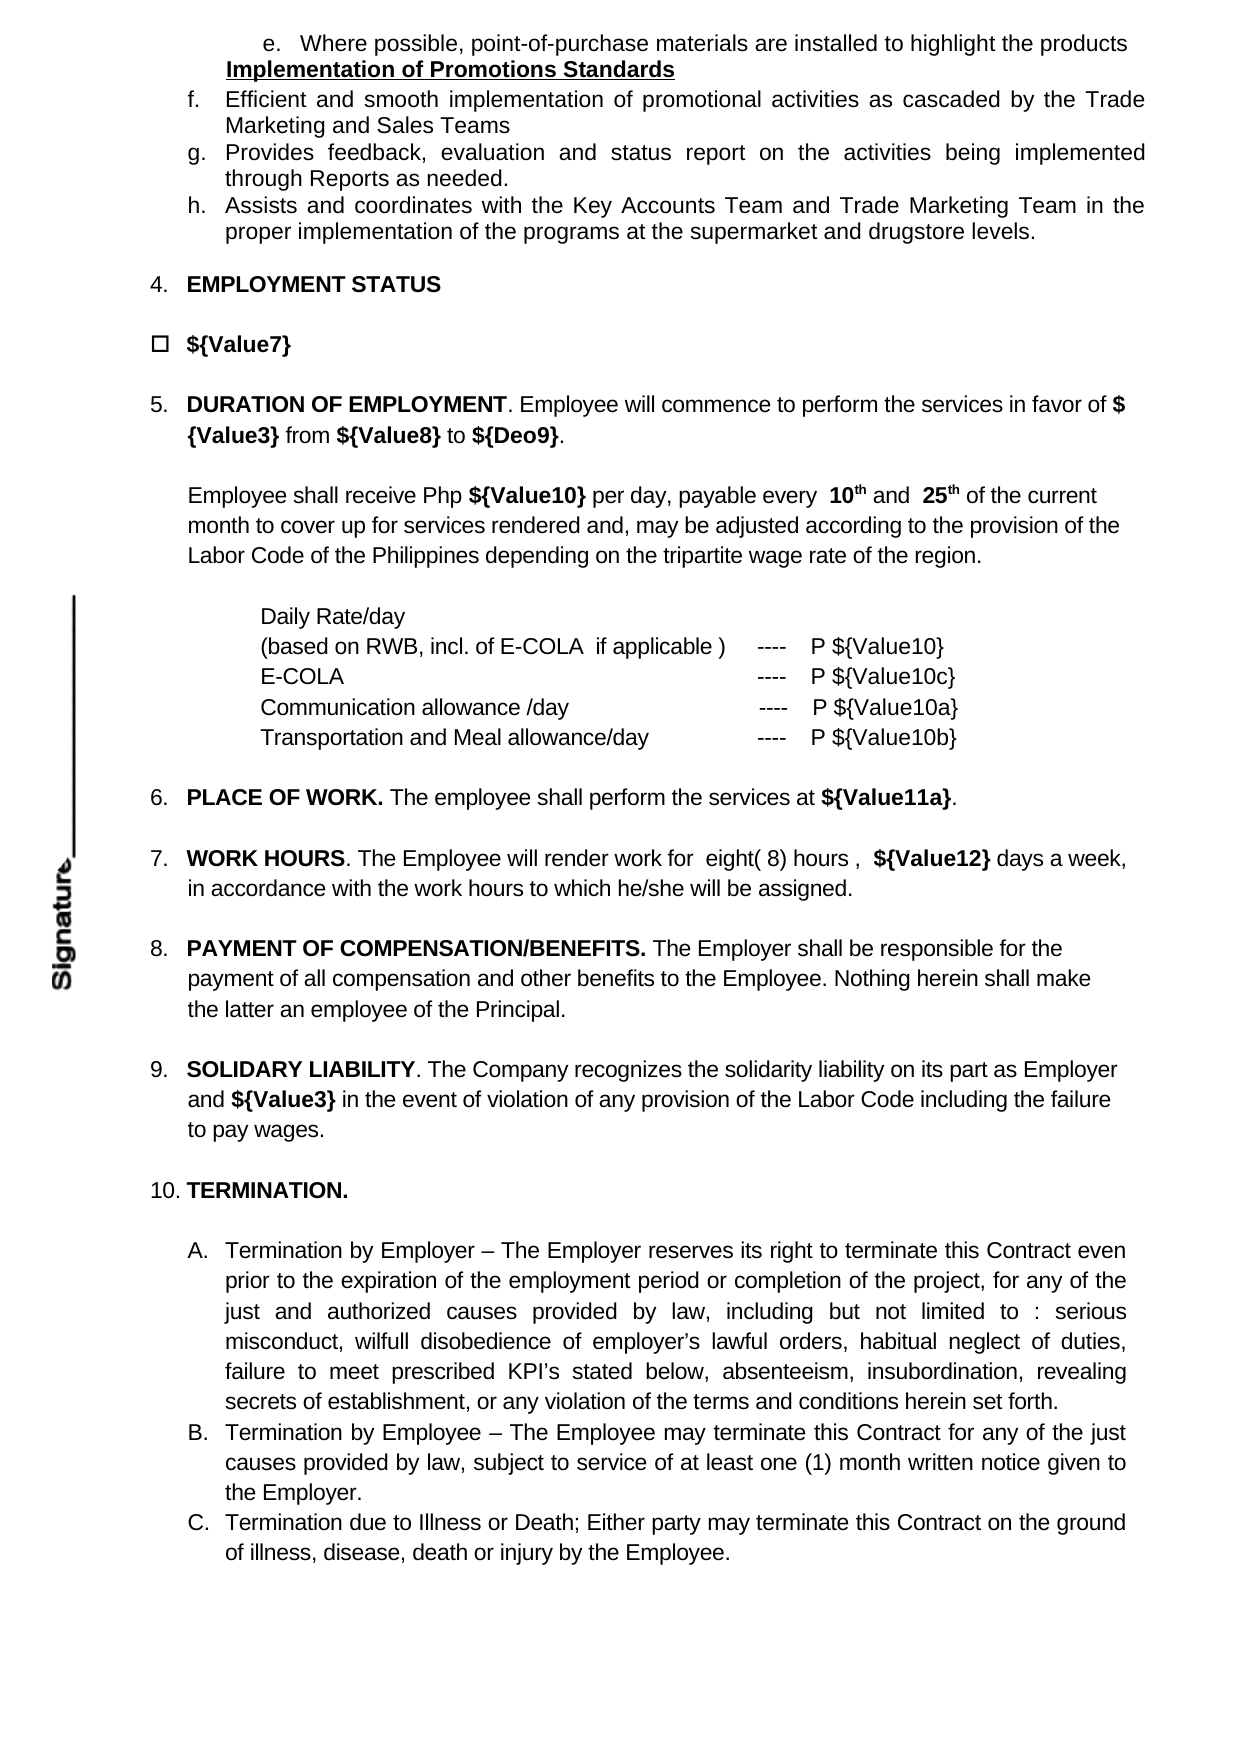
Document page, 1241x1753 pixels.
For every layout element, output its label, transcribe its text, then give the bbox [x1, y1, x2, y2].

text Communication allowance /day ---- P ${Value10a} [187, 693, 1128, 720]
text Daily Rate/day [187, 603, 1128, 629]
text E-COLA ---- P ${Value10c} [187, 663, 1128, 690]
list Termination by Employer – The Employer reserves its right to terminate this Contract even prior to the expiration of the employment period or completion of the project, for any of the just and authorized causes provided by law, including but not limited to : serious misconduct, wilfull disobedience of employer’s lawful orders, habitual neglect of duties, failure to meet prescribed KPI’s stated below, absenteeism, insubordination, revealing secrets of establishment, or any violation of the terms and conditions herein set forth. [187, 1237, 1128, 1415]
list Termination due to Illness or Death; Either party may terminate this Contract on the ground of illness, disease, death or injury by the Employee. [187, 1509, 1128, 1566]
list Termination by Employee – The Employee may terminate this Contract for any of the just causes provided by law, subject to service of at least one (1) month written notice given to the Employer. [187, 1418, 1128, 1505]
list PAYMENT OF COMPENSATION/BENEFITS. The Employer shall be responsible for the payment of all compensation and other benefits to the Employee. Nothing herein shall make the latter an employee of the Principal. [150, 935, 1128, 1022]
text Implementation of Promotions Standards [112, 56, 1146, 82]
text Employee shall receive Php ${Value10} per day, payable every 10th and 25th of the current month to cover up for services rendered and, may be adjusted according to the provision of the Labor Code of the Philippines depending on the tripartite wage rate of the region. [187, 482, 1128, 569]
list Assists and coordinates with the Key Accounts Team and Trade Marketing Team in the proper implementation of the programs at the supermarket and drugstore levels. [187, 192, 1146, 244]
list TERMINATION. [150, 1177, 1128, 1203]
text (based on RWB, incl. of E-COLA if applicable ) ---- P ${Value10} [187, 633, 1128, 659]
list DURATION OF EMPLOYMENT. Employee will commence to perform the services in favor of ${Value3} from ${Value8} to ${Deo9}. [150, 391, 1128, 448]
picture [50, 594, 74, 989]
list ${Value7} [150, 331, 1128, 357]
list PLACE OF WORK. The employee shall perform the services at ${Value11a}. [150, 784, 1128, 811]
list EMPLOYMENT STATUS [150, 271, 1128, 297]
list Where possible, point-of-purchase materials are installed to highlight the products [262, 29, 1146, 56]
text Transportation and Meal allowance/day ---- P ${Value10b} [187, 724, 1128, 750]
list Efficient and smooth implementation of promotional activities as cascaded by the Trade Marketing and Sales Teams [187, 86, 1146, 139]
list Provides feedback, evaluation and status report on the activities being implemented through Reports as needed. [187, 139, 1146, 192]
list SOLIDARY LIABILITY. The Company recognizes the solidarity liability on its part as Employer and ${Value3} in the event of violation of any provision of the Labor Code including the failure to pay wages. [150, 1056, 1128, 1143]
list WORK HOURS. The Employee will render work for eight( 8) hours , ${Value12} days a week, in accordance with the work hours to which he/she will be assigned. [150, 844, 1128, 901]
